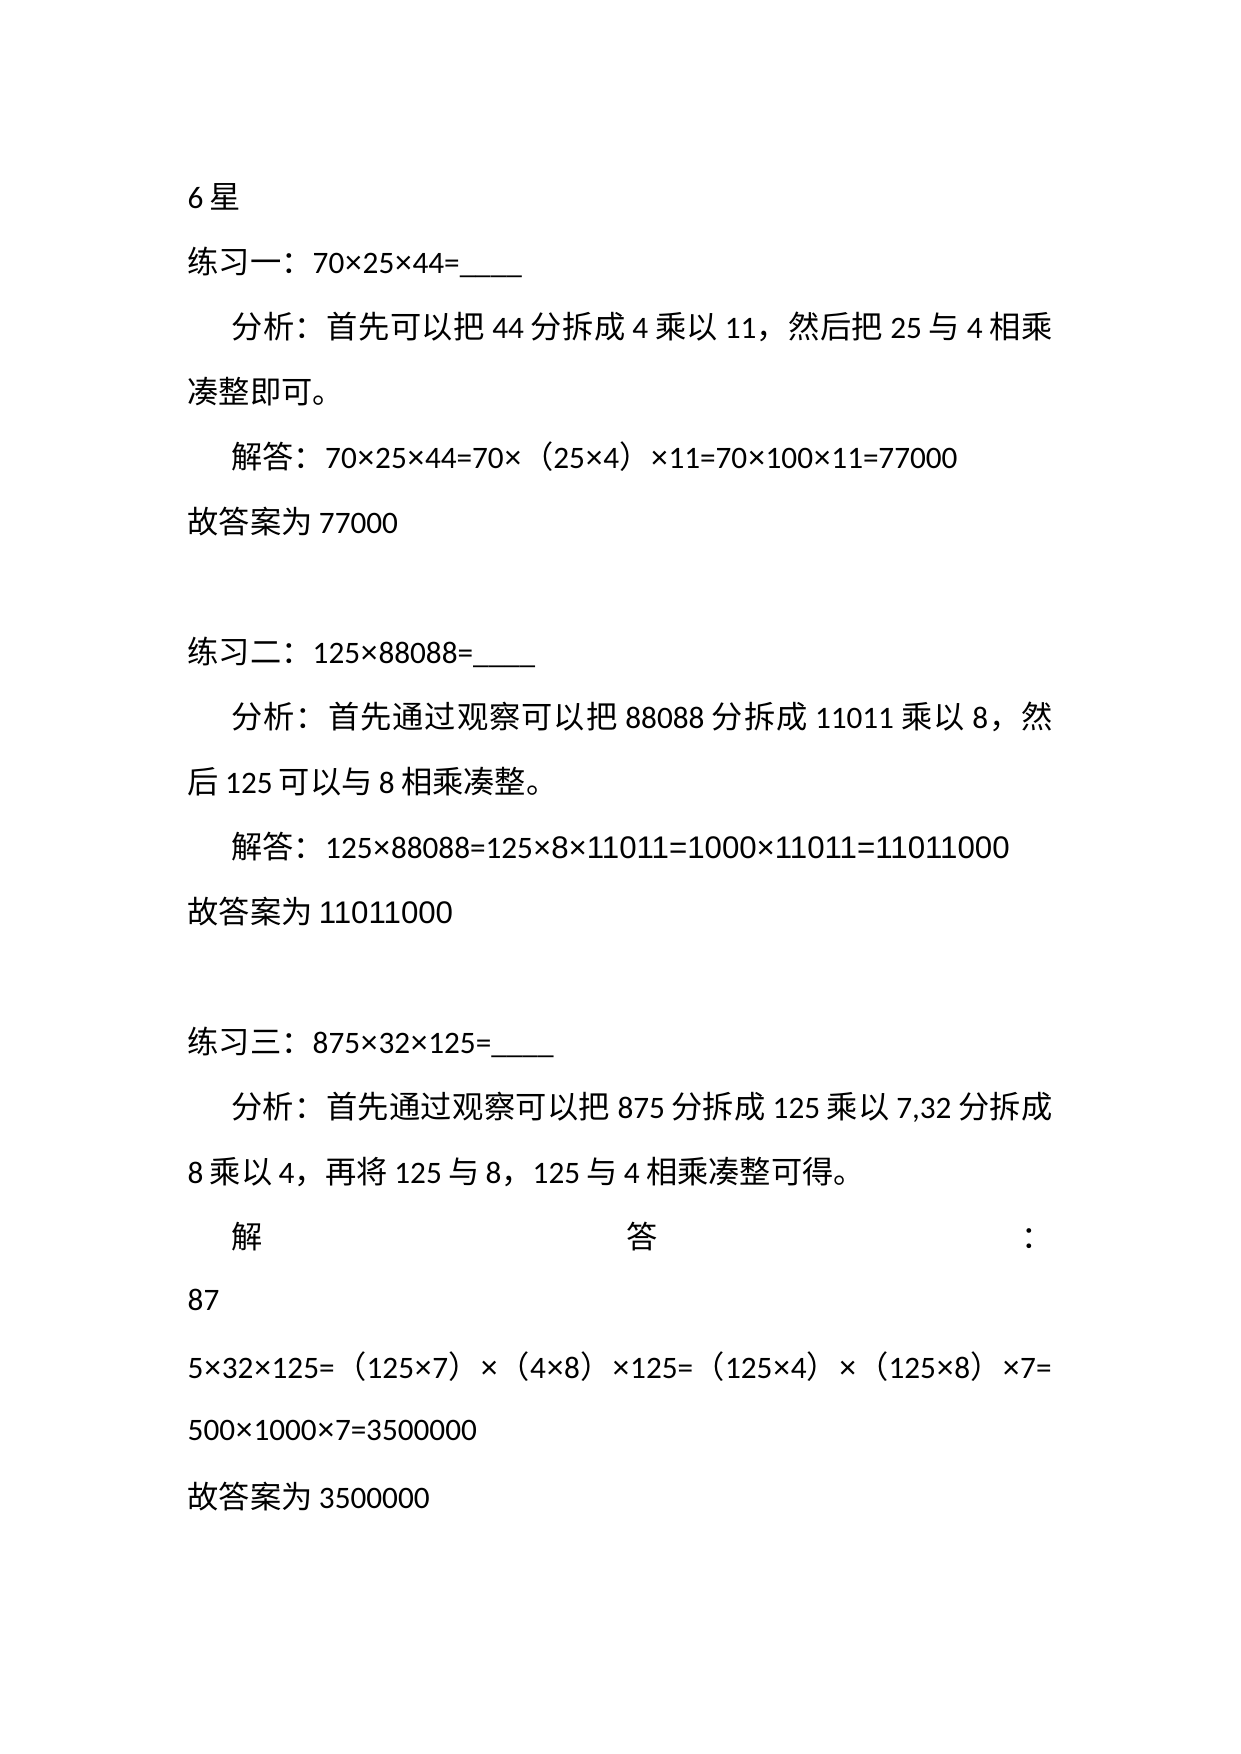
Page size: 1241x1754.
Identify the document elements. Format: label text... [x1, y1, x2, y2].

text 分析：首先通过观察可以把88088分拆成11011乘以8，然后125可以与8相乘凑整。 [187, 682, 1053, 812]
text 解答：125×88088=125×8×11011=1000×11011=11011000 [187, 812, 1053, 877]
text 练习一：70×25×44=____ [187, 227, 1053, 292]
text 故答案为3500000 [187, 1462, 1053, 1527]
text 解答：875×32×125=（125×7）×（4×8）×125=（125×4）×（125×8）×7=500×1000×7=3500000 [187, 1202, 1053, 1462]
text 故答案为77000 [187, 487, 1053, 552]
text 分析：首先通过观察可以把875分拆成125乘以7,32分拆成8乘以4，再将125与8，125与4相乘凑整可得。 [187, 1072, 1053, 1202]
text 练习二：125×88088=____ [187, 617, 1053, 682]
text 6星 [187, 162, 1053, 227]
text 解答：70×25×44=70×（25×4）×11=70×100×11=77000 [187, 422, 1053, 487]
text 故答案为11011000 [187, 877, 1053, 942]
text 练习三：875×32×125=____ [187, 1007, 1053, 1072]
text 分析：首先可以把44分拆成4乘以11，然后把25与4相乘凑整即可。 [187, 292, 1053, 422]
